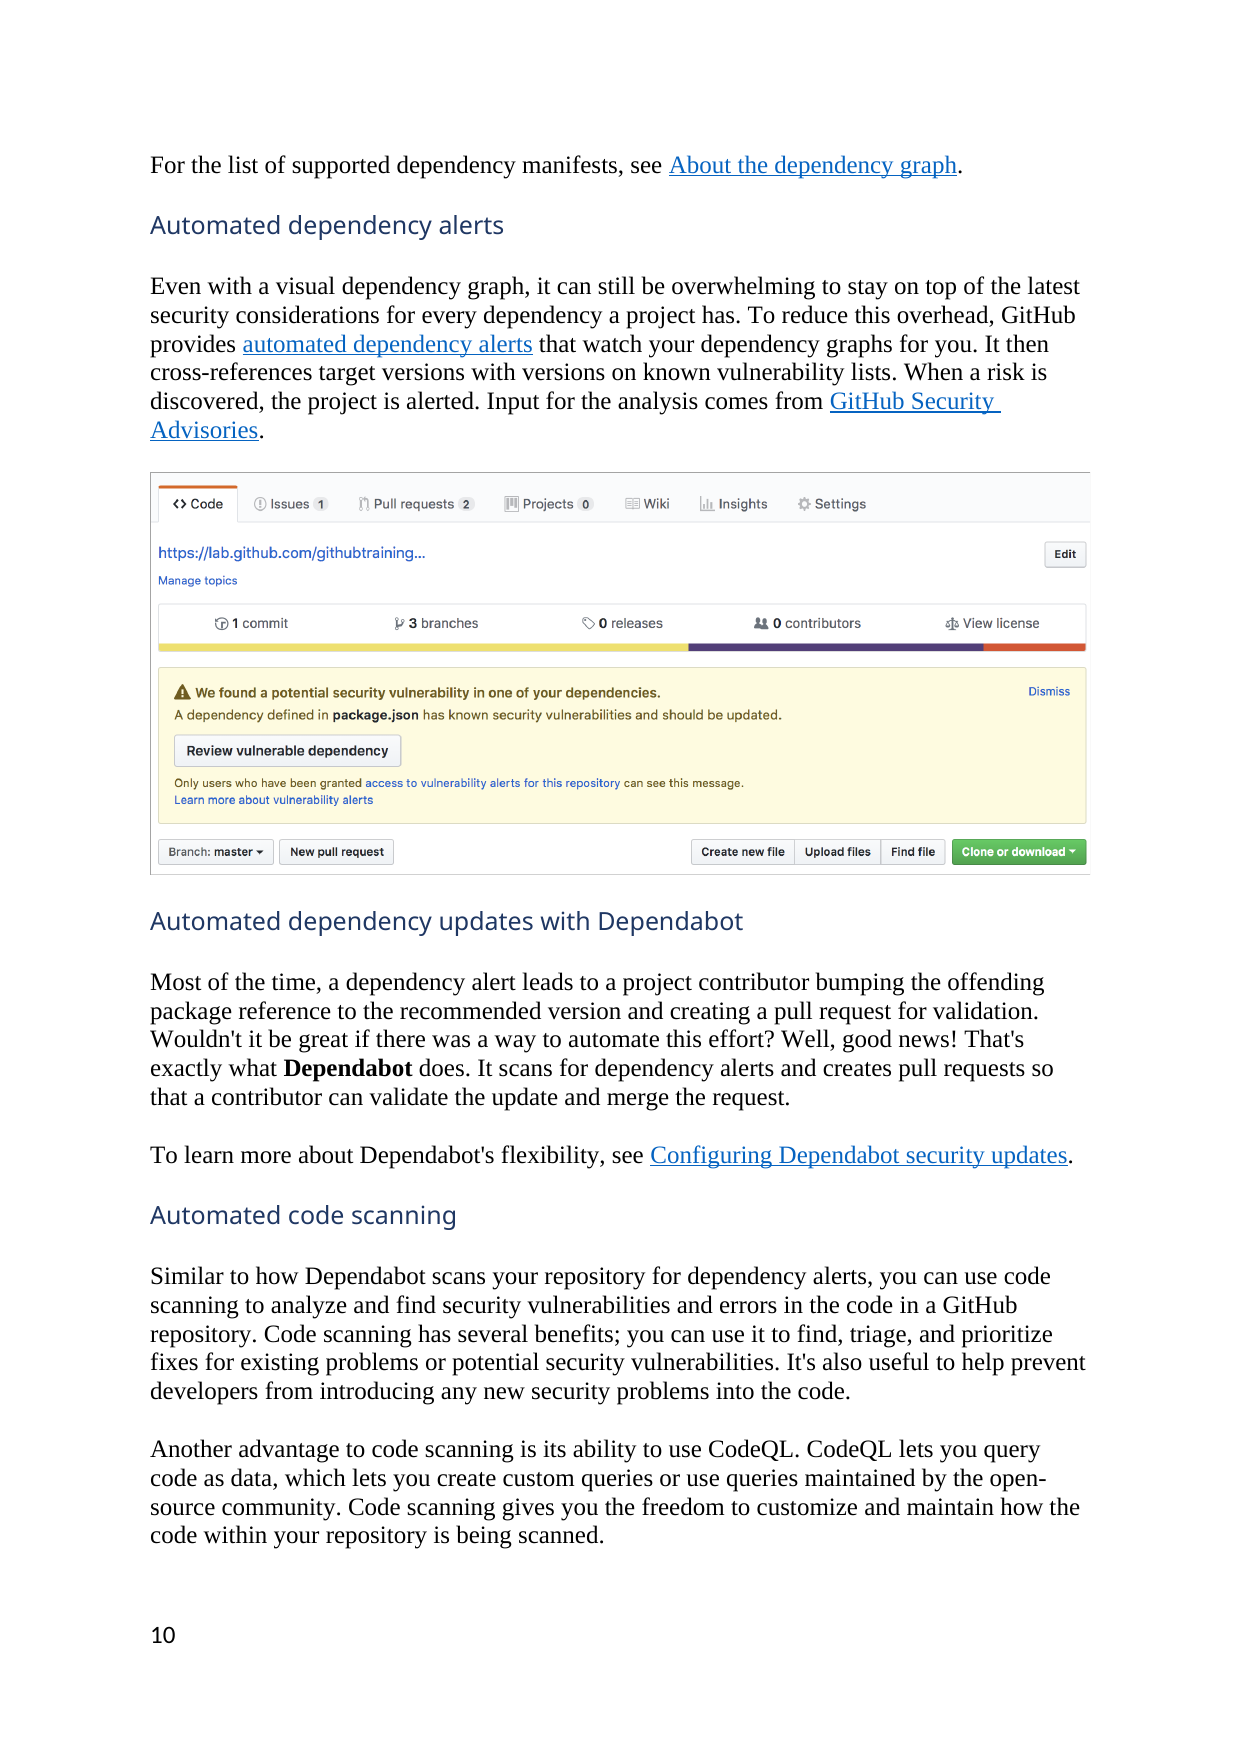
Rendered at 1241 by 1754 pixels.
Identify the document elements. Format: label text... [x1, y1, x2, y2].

text To learn more about Dependabot's flexibility, see Configuring Dependabot security updates. [150, 1140, 1090, 1169]
subtitle Automated dependency updates with Dependabot [150, 904, 1090, 938]
subtitle Automated code scanning [150, 1198, 1090, 1232]
text Most of the time, a dependency alert leads to a project contributor bumping the offending package reference to the recommended version and creating a pull request for validation. Wouldn't it be great if there was a way to automate this effort? Well, good news! That's exactly what Dependabot does. It scans for dependency alerts and creates pull requests so that a contributor can validate the update and merge the request. [150, 967, 1090, 1111]
subtitle Automated dependency alerts [150, 208, 1090, 242]
text Even with a visual dependency graph, it can still be overwhelming to stay on top of the latest security considerations for every dependency a project has. To reduce this overhead, GitHub provides automated dependency alerts that watch your dependency graphs for you. It then cross-references target versions with versions on known vulnerability lists. When a risk is discovered, the project is alerted. Input for the analysis comes from GitHub Security Advisories. [150, 271, 1090, 444]
picture [150, 472, 1091, 875]
text Another advantage to code scanning is its ability to use CodeQL. CodeQL lets you query code as data, which lets you create custom queries or use queries maintained by the open-source community. Code scanning gives you the freedom to customize and maintain how the code within your repository is being scanned. [150, 1434, 1090, 1549]
text Similar to how Dependabot scans your repository for dependency alerts, you can use code scanning to analyze and find security vulnerabilities and errors in the code in a GitHub repository. Code scanning has several benefits; you can use it to find, triage, and prioritize fixes for existing problems or potential security vulnerabilities. It's also useful to help prevent developers from introducing any new security problems into the code. [150, 1261, 1090, 1405]
text For the list of supported dependency manifests, see About the dependency graph. [150, 150, 1090, 179]
